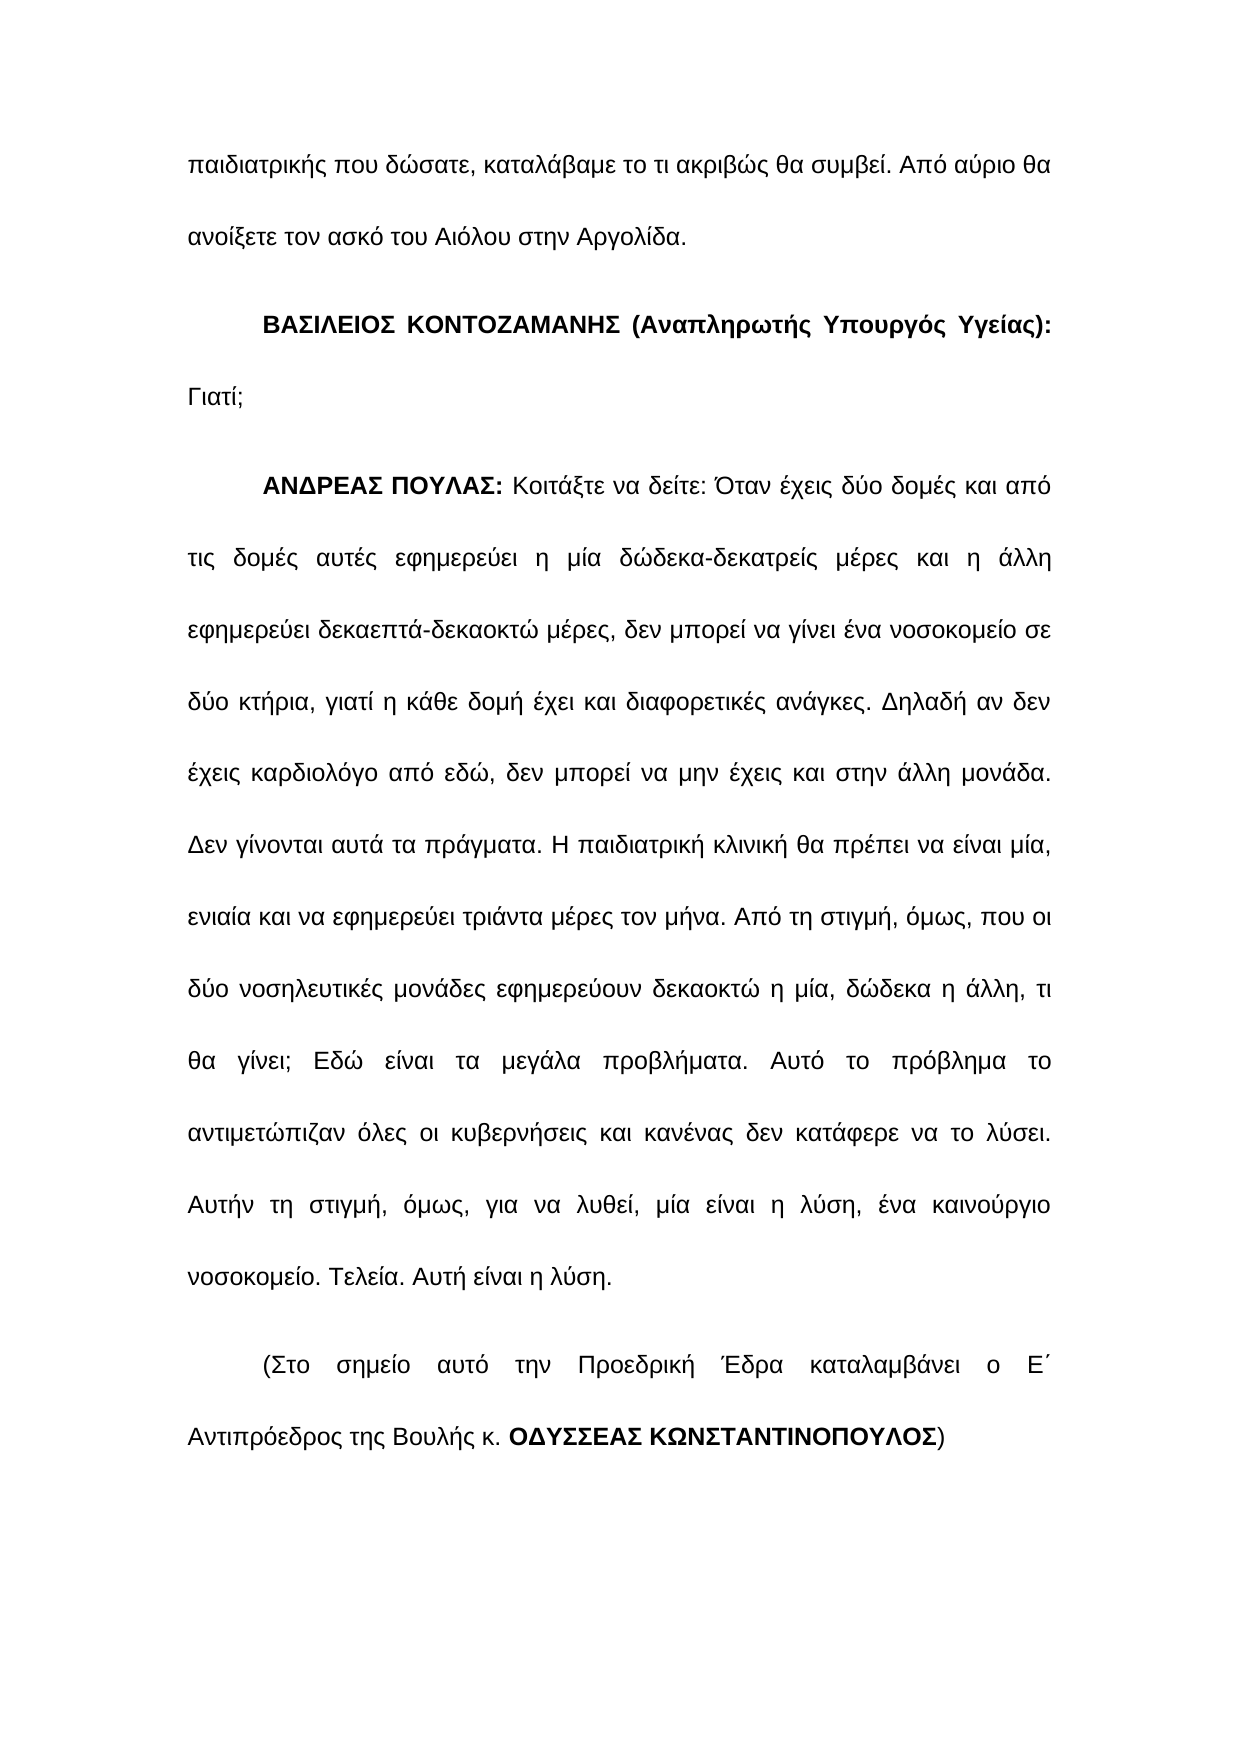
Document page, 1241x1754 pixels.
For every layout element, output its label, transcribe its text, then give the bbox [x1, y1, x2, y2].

text ΒΑΣΙΛΕΙΟΣ ΚΟΝΤΟΖΑΜΑΝΗΣ (Αναπληρωτής Υπουργός Υγείας): Γιατί; [187, 310, 1053, 411]
text ΑΝΔΡΕΑΣ ΠΟΥΛΑΣ: Κοιτάξτε να δείτε: Όταν έχεις δύο δομές και από τις δομές αυτές εφημερεύει η μία δώδεκα-δεκατρείς μέρες και η άλλη εφημερεύει δεκαεπτά-δεκαοκτώ μέρες, δεν μπορεί να γίνει ένα νοσοκομείο σε δύο κτήρια, γιατί η κάθε δομή έχει και διαφορετικές ανάγκες. Δηλαδή αν δεν έχεις καρδιολόγο από εδώ, δεν μπορεί να μην έχεις και στην άλλη μονάδα. Δεν γίνονται αυτά τα πράγματα. Η παιδιατρική κλινική θα πρέπει να είναι μία, ενιαία και να εφημερεύει τριάντα μέρες τον μήνα. Από τη στιγμή, όμως, που οι δύο νοσηλευτικές μονάδες εφημερεύουν δεκαοκτώ η μία, δώδεκα η άλλη, τι θα γίνει; Εδώ είναι τα μεγάλα προβλήματα. Αυτό το πρόβλημα το αντιμετώπιζαν όλες οι κυβερνήσεις και κανένας δεν κατάφερε να το λύσει. Αυτήν τη στιγμή, όμως, για να λυθεί, μία είναι η λύση, ένα καινούργιο νοσοκομείο. Τελεία. Αυτή είναι η λύση. [187, 471, 1053, 1290]
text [187, 150, 1053, 251]
text (Στο σημείο αυτό την Προεδρική Έδρα καταλαμβάνει ο Ε΄ Αντιπρόεδρος της Βουλής κ. ΟΔΥΣΣΕΑΣ ΚΩΝΣΤΑΝΤΙΝΟΠΟΥΛΟΣ) [187, 1350, 1053, 1451]
